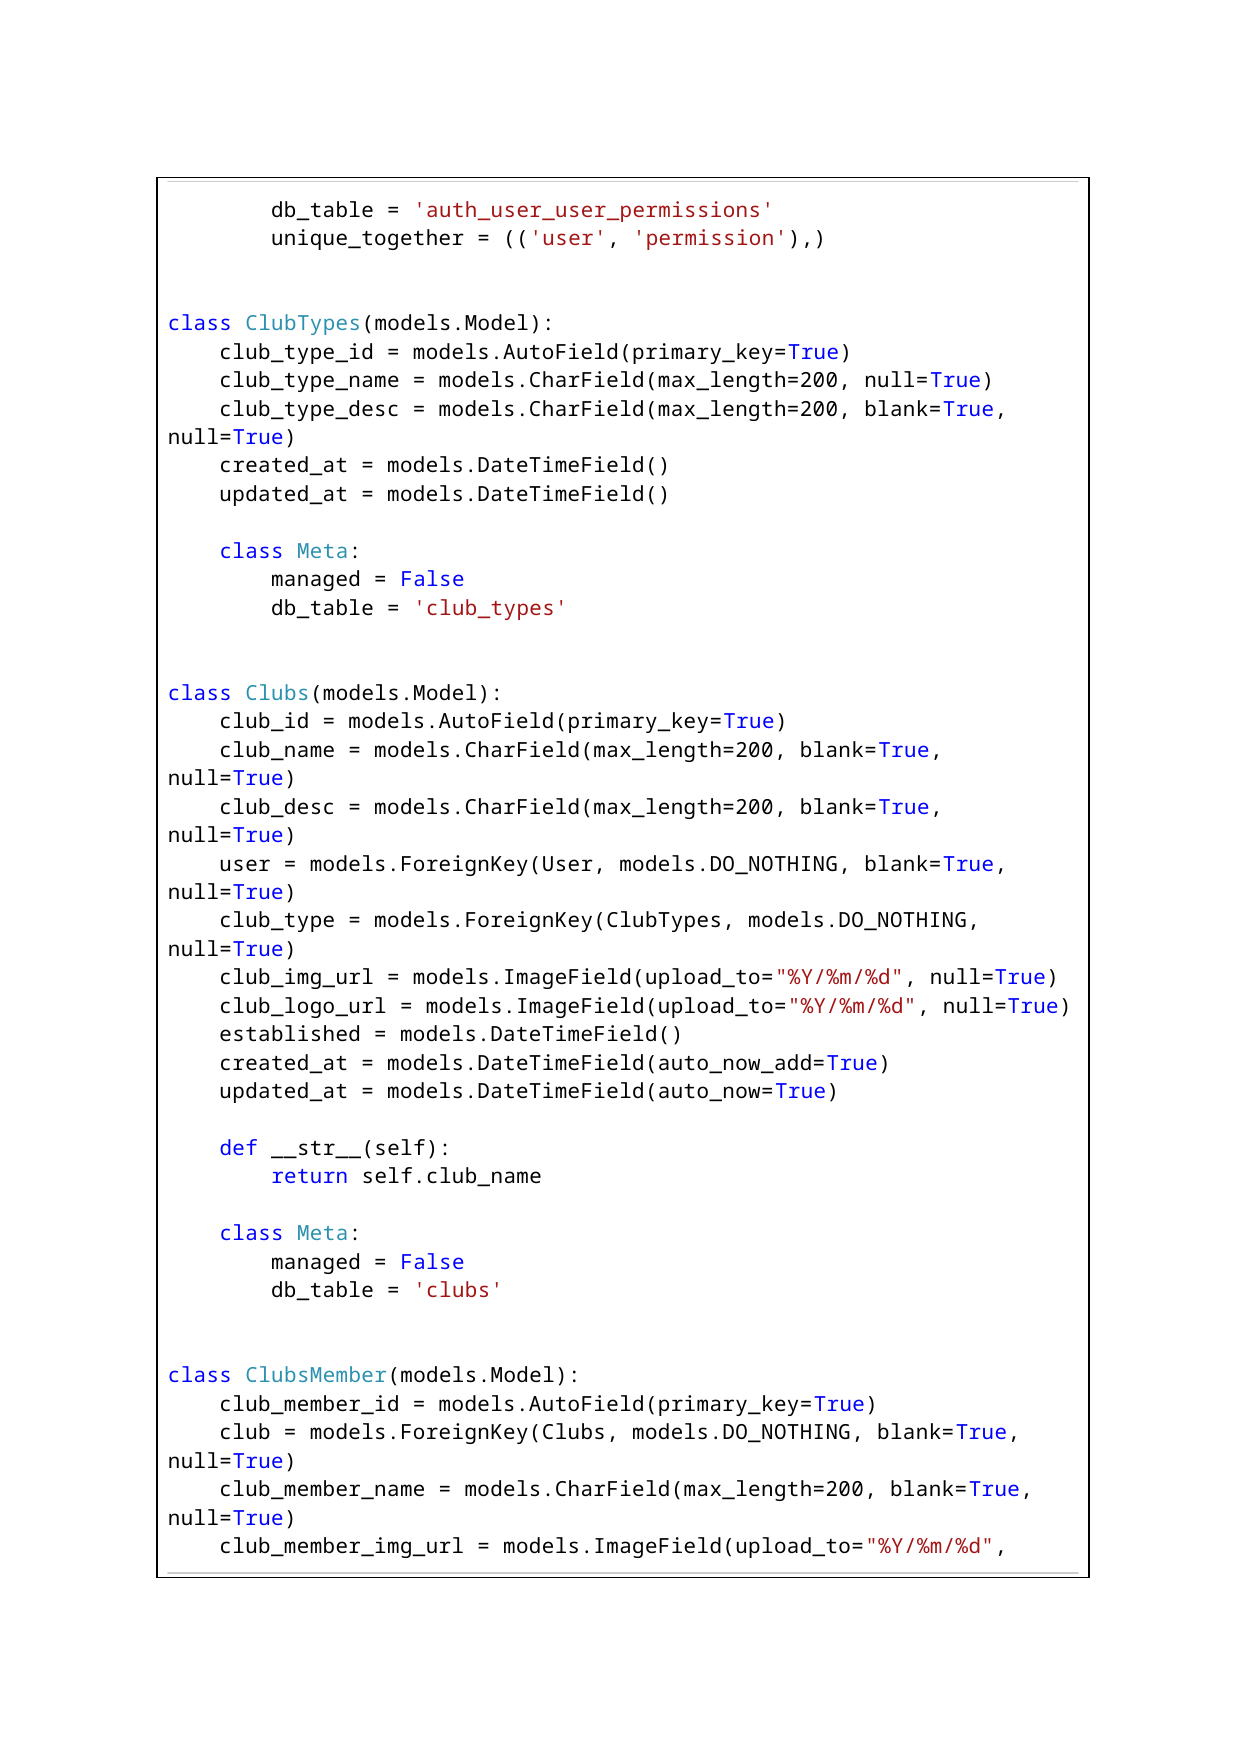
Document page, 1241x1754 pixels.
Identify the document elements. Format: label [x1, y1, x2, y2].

table_cell [158, 178, 1088, 1577]
